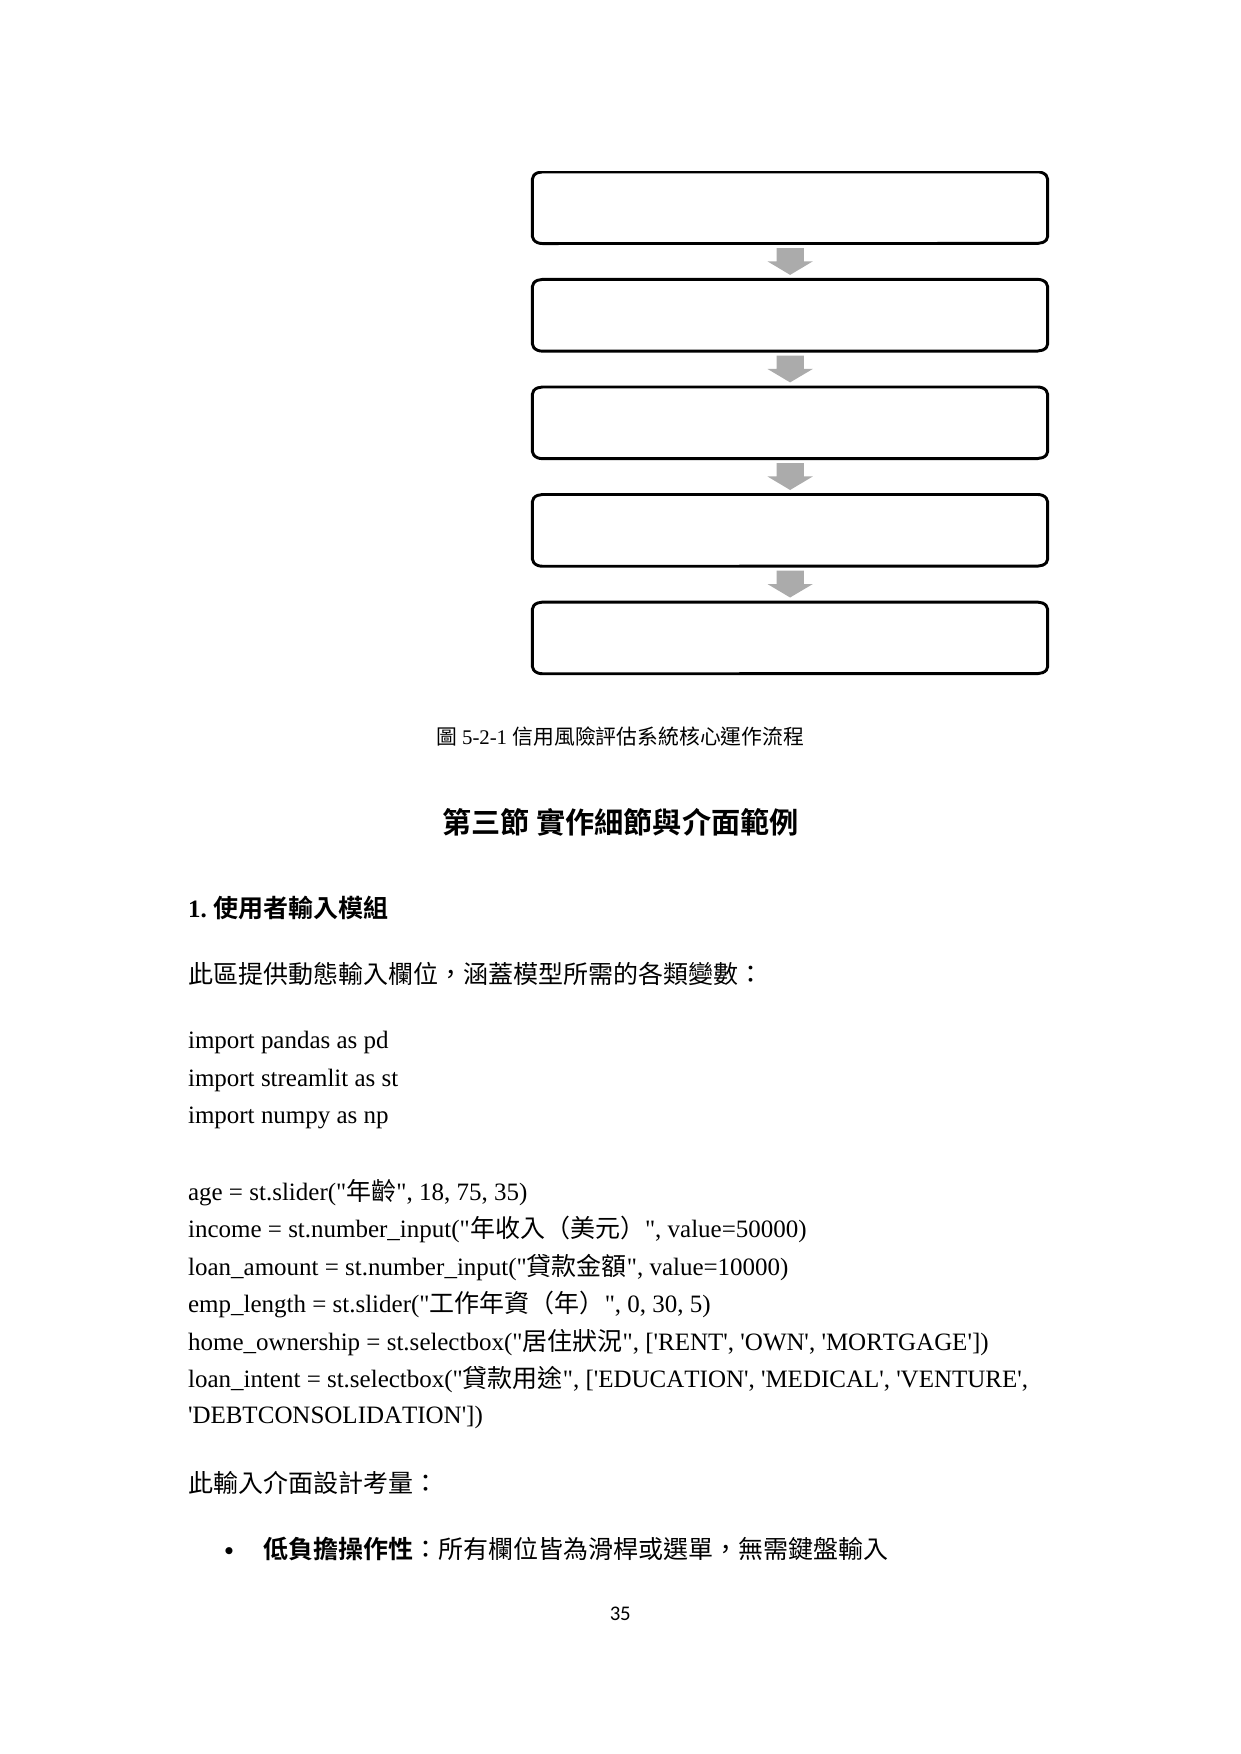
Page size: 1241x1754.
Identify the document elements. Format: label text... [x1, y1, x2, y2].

text import numpy as np [188, 1096, 1052, 1133]
text loan_intent = st.selectbox("貸款用途", ['EDUCATION', 'MEDICAL', 'VENTURE', 'DEBTCONSOLIDATION']) [188, 1358, 1052, 1433]
text income = st.number_input("年收入（美元）", value=50000) [188, 1208, 1052, 1246]
text 1. 使用者輸入模組 [188, 887, 1052, 925]
text emp_length = st.slider("工作年資（年）", 0, 30, 5) [188, 1283, 1052, 1321]
text loan_amount = st.number_input("貸款金額", value=10000) [188, 1246, 1052, 1283]
text import streamlit as st [188, 1058, 1052, 1096]
text home_ownership = st.selectbox("居住狀況", ['RENT', 'OWN', 'MORTGAGE']) [188, 1321, 1052, 1358]
text 此輸入介面設計考量： [188, 1462, 1052, 1500]
text 第三節 實作細節與介面範例 [188, 783, 1052, 858]
text 此區提供動態輸入欄位，涵蓋模型所需的各類變數： [188, 954, 1052, 992]
text 圖 5-2-1 信用風險評估系統核心運作流程 [188, 717, 1052, 754]
text age = st.slider("年齡", 18, 75, 35) [188, 1171, 1052, 1208]
text import pandas as pd [188, 1021, 1052, 1058]
list 低負擔操作性：所有欄位皆為滑桿或選單，無需鍵盤輸入 [225, 1529, 1052, 1567]
